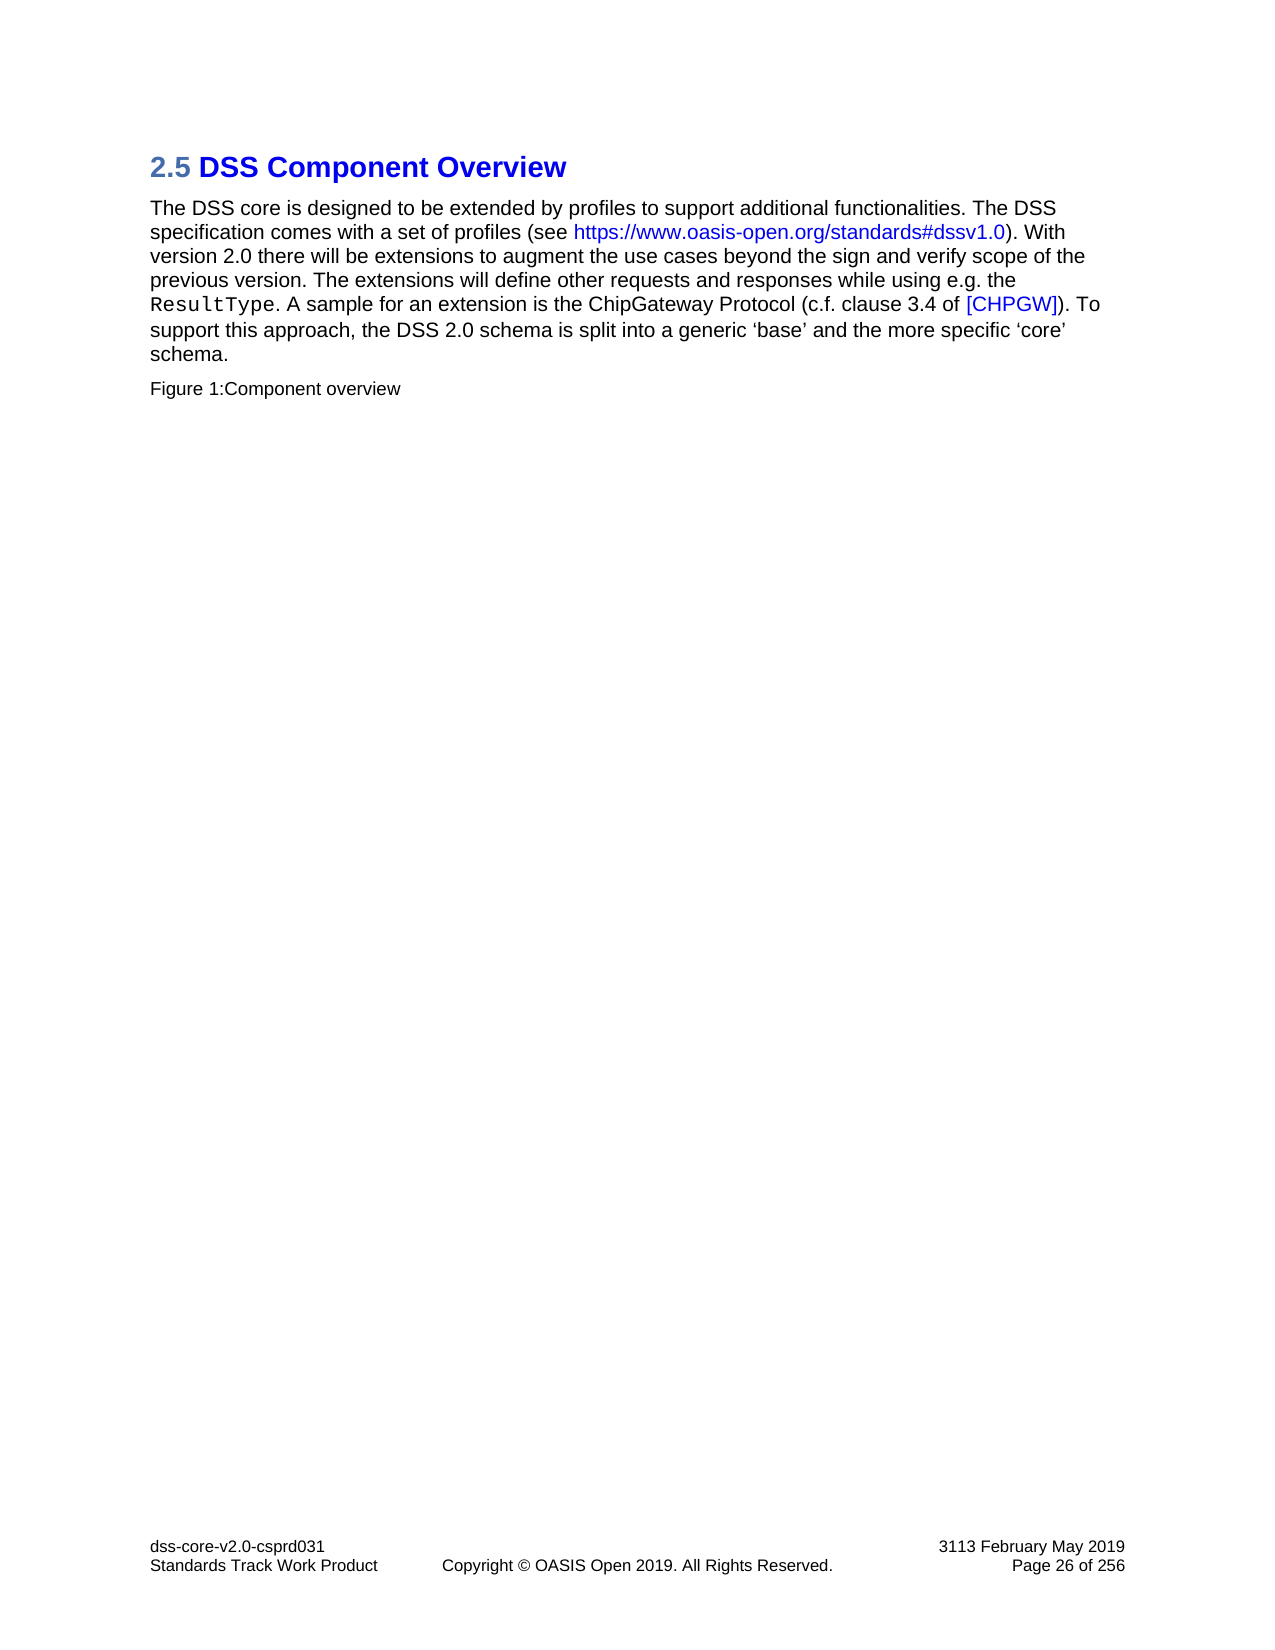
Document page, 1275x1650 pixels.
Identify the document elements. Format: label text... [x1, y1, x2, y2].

subtitle DSS Component Overview [150, 150, 1125, 183]
text The DSS core is designed to be extended by profiles to support additional functionalities. The DSS specification comes with a set of profiles (see https://www.oasis-open.org/standards#dssv1.0). With version 2.0 there will be extensions to augment the use cases beyond the sign and verify scope of the previous version. The extensions will define other requests and responses while using e.g. the ResultType. A sample for an extension is the ChipGateway Protocol (c.f. clause 3.4 of [CHPGW]). To support this approach, the DSS 2.0 schema is split into a generic ‘base’ and the more specific ‘core’ schema. [150, 196, 1125, 366]
text Figure 1:Component overview [150, 378, 1125, 400]
